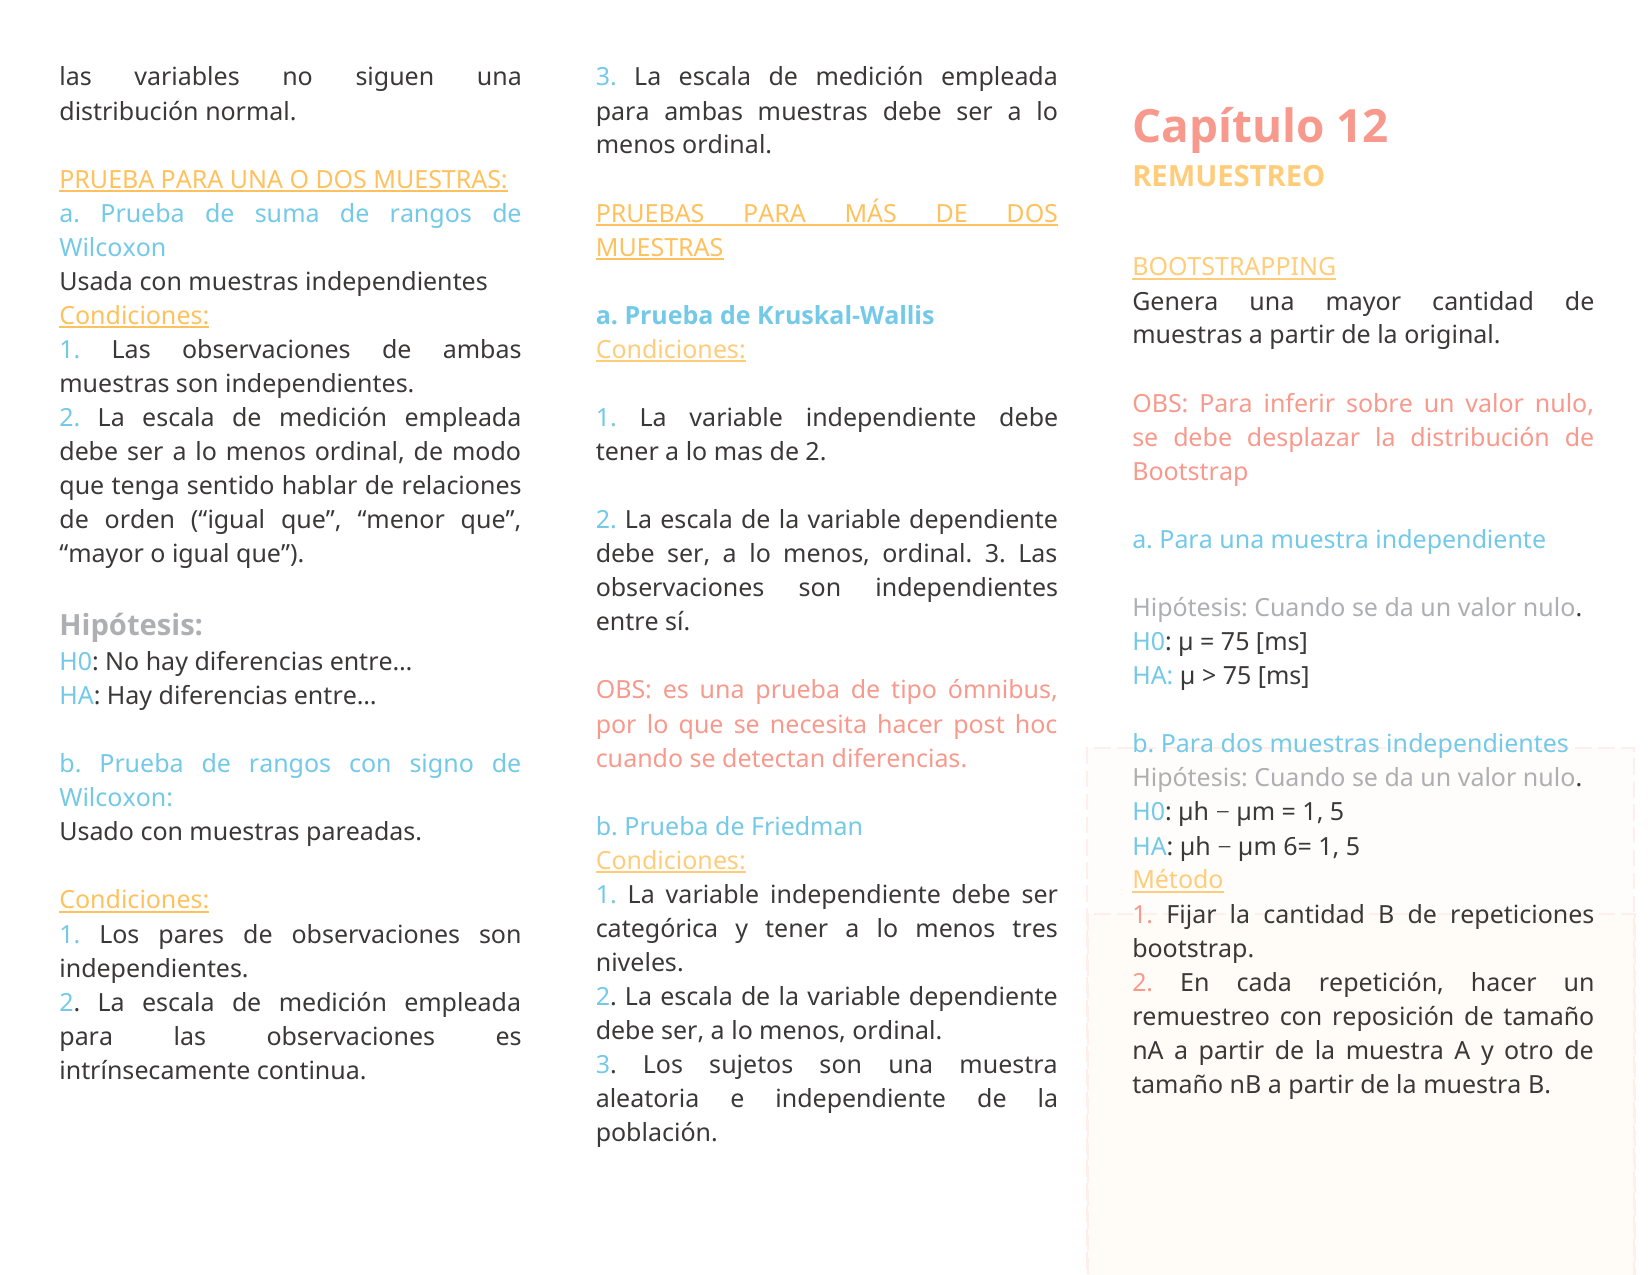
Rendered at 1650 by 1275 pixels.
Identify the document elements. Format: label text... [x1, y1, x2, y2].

text 1. Fijar la cantidad B de repeticiones bootstrap. [1132, 896, 1595, 964]
text b. Prueba de Friedman [596, 808, 1058, 842]
text 1. Los pares de observaciones son independientes. [59, 916, 522, 984]
text 2. La escala de medición empleada debe ser a lo menos ordinal, de modo que tenga sentido hablar de relaciones de orden (“igual que”, “menor que”, “mayor o igual que”). [59, 400, 522, 570]
text 3. Los sujetos son una muestra aleatoria e independiente de la población. [596, 1047, 1058, 1149]
text 2. La escala de la variable dependiente debe ser, a lo menos, ordinal. 3. Las observaciones son independientes entre sí. [596, 502, 1058, 638]
text 2. La escala de medición empleada para las observaciones es intrínsecamente continua. [59, 984, 522, 1087]
text Hipótesis: Cuando se da un valor nulo. [1132, 760, 1595, 794]
text 1. La variable independiente debe tener a lo mas de 2. [596, 400, 1058, 468]
text 2. La escala de la variable dependiente debe ser, a lo menos, ordinal. [596, 979, 1058, 1047]
text Condiciones: [59, 297, 522, 332]
text Condiciones: [596, 332, 1058, 366]
text OBS: es una prueba de tipo ómnibus, por lo que se necesita hacer post hoc cuando se detectan diferencias. [596, 672, 1058, 774]
text Usado con muestras pareadas. [59, 814, 522, 848]
text 1. La variable independiente debe ser categórica y tener a lo menos tres niveles. [596, 877, 1058, 979]
text H0: µ = 75 [ms] [1132, 624, 1595, 658]
text Método [1132, 862, 1595, 896]
text b. Para dos muestras independientes [1132, 726, 1595, 760]
text REMUESTREO [1132, 156, 1595, 195]
text b. Prueba de rangos con signo de Wilcoxon: [59, 746, 522, 814]
text Hipótesis: Cuando se da un valor nulo. [1132, 590, 1595, 624]
text OBS: Para inferir sobre un valor nulo, se debe desplazar la distribución de Bootstrap [1132, 385, 1595, 487]
text Usada con muestras independientes [59, 263, 522, 297]
text 1. Las observaciones de ambas muestras son independientes. [59, 332, 522, 400]
text a. Prueba de suma de rangos de Wilcoxon [59, 195, 522, 263]
text a. Para una muestra independiente [1132, 522, 1595, 556]
text HA: µh − µm 6= 1, 5 [1132, 828, 1595, 862]
text HA: Hay diferencias entre… [59, 678, 522, 712]
text a. Prueba de Kruskal-Wallis [596, 297, 1058, 332]
text HA: µ > 75 [ms] [1132, 658, 1595, 692]
text 3. La escala de medición empleada para ambas muestras debe ser a lo menos ordinal. [596, 59, 1058, 161]
text PRUEBAS PARA MÁS DE DOS MUESTRAS [596, 195, 1058, 224]
text Condiciones: [59, 882, 522, 916]
text 2. En cada repetición, hacer un remuestreo con reposición de tamaño nA a partir de la muestra A y otro de tamaño nB a partir de la muestra B. [1132, 964, 1595, 1101]
text Capítulo 12 [1132, 93, 1595, 156]
text Hipótesis: [59, 604, 522, 644]
text H0: No hay diferencias entre… [59, 644, 522, 678]
text H0: µh − µm = 1, 5 [1132, 794, 1595, 828]
text PRUEBAS PARA MÁS DE DOS MUESTRAS [596, 226, 1058, 263]
text BOOTSTRAPPING [1132, 249, 1595, 283]
text Condiciones: [596, 842, 1058, 877]
text PRUEBA PARA UNA O DOS MUESTRAS: [59, 161, 522, 195]
text Genera una mayor cantidad de muestras a partir de la original. [1132, 283, 1595, 351]
